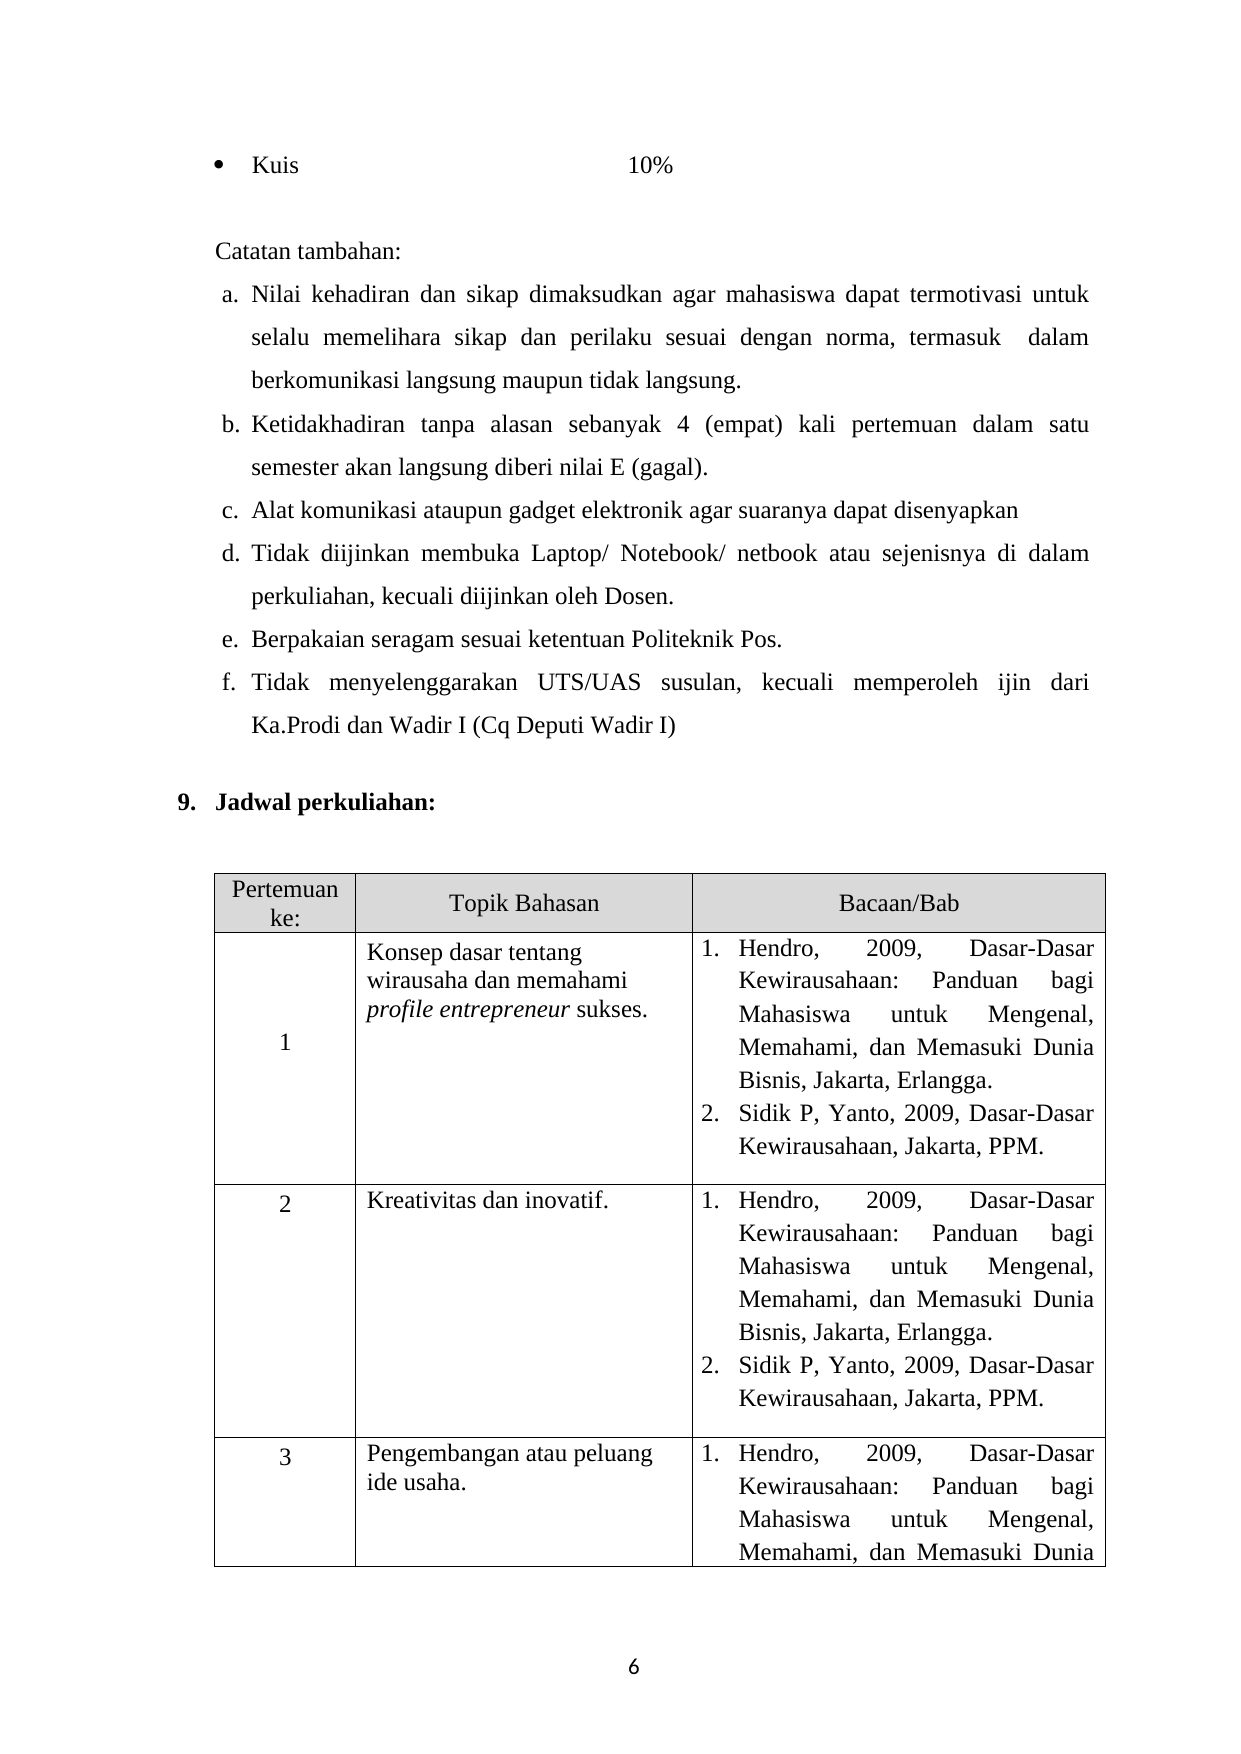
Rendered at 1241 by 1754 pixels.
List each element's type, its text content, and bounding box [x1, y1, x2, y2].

table_cell 3 [215, 1438, 355, 1566]
table_cell Kreativitas dan inovatif. [356, 1185, 692, 1437]
table_cell Konsep dasar tentang wirausaha dan memahami profile entrepreneur sukses. [356, 933, 692, 1184]
table_header Bacaan/Bab [693, 874, 1105, 932]
list Tidak diijinkan membuka Laptop/ Notebook/ netbook atau sejenisnya di dalam perkuliahan, kecuali diijinkan oleh Dosen. [222, 538, 1090, 610]
list Berpakaian seragam sesuai ketentuan Politeknik Pos. [222, 624, 1090, 653]
list Kuis 10% [214, 150, 1090, 179]
table_header Pertemuan ke: [215, 874, 355, 932]
table_cell Pengembangan atau peluang ide usaha. [356, 1438, 692, 1566]
table_cell 1 [215, 933, 355, 1184]
table_header Topik Bahasan [356, 874, 692, 932]
list Jadwal perkuliahan: [177, 787, 1090, 816]
list Ketidakhadiran tanpa alasan sebanyak 4 (empat) kali pertemuan dalam satu semester akan langsung diberi nilai E (gagal). [222, 409, 1090, 481]
list Nilai kehadiran dan sikap dimaksudkan agar mahasiswa dapat termotivasi untuk selalu memelihara sikap dan perilaku sesuai dengan norma, termasuk dalam berkomunikasi langsung maupun tidak langsung. [222, 279, 1090, 394]
list Tidak menyelenggarakan UTS/UAS susulan, kecuali memperoleh ijin dari Ka.Prodi dan Wadir I (Cq Deputi Wadir I) [222, 667, 1090, 739]
text Catatan tambahan: [215, 236, 1090, 265]
list Alat komunikasi ataupun gadget elektronik agar suaranya dapat disenyapkan [222, 495, 1090, 524]
table_cell 2 [215, 1185, 355, 1437]
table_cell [693, 1438, 1105, 1566]
